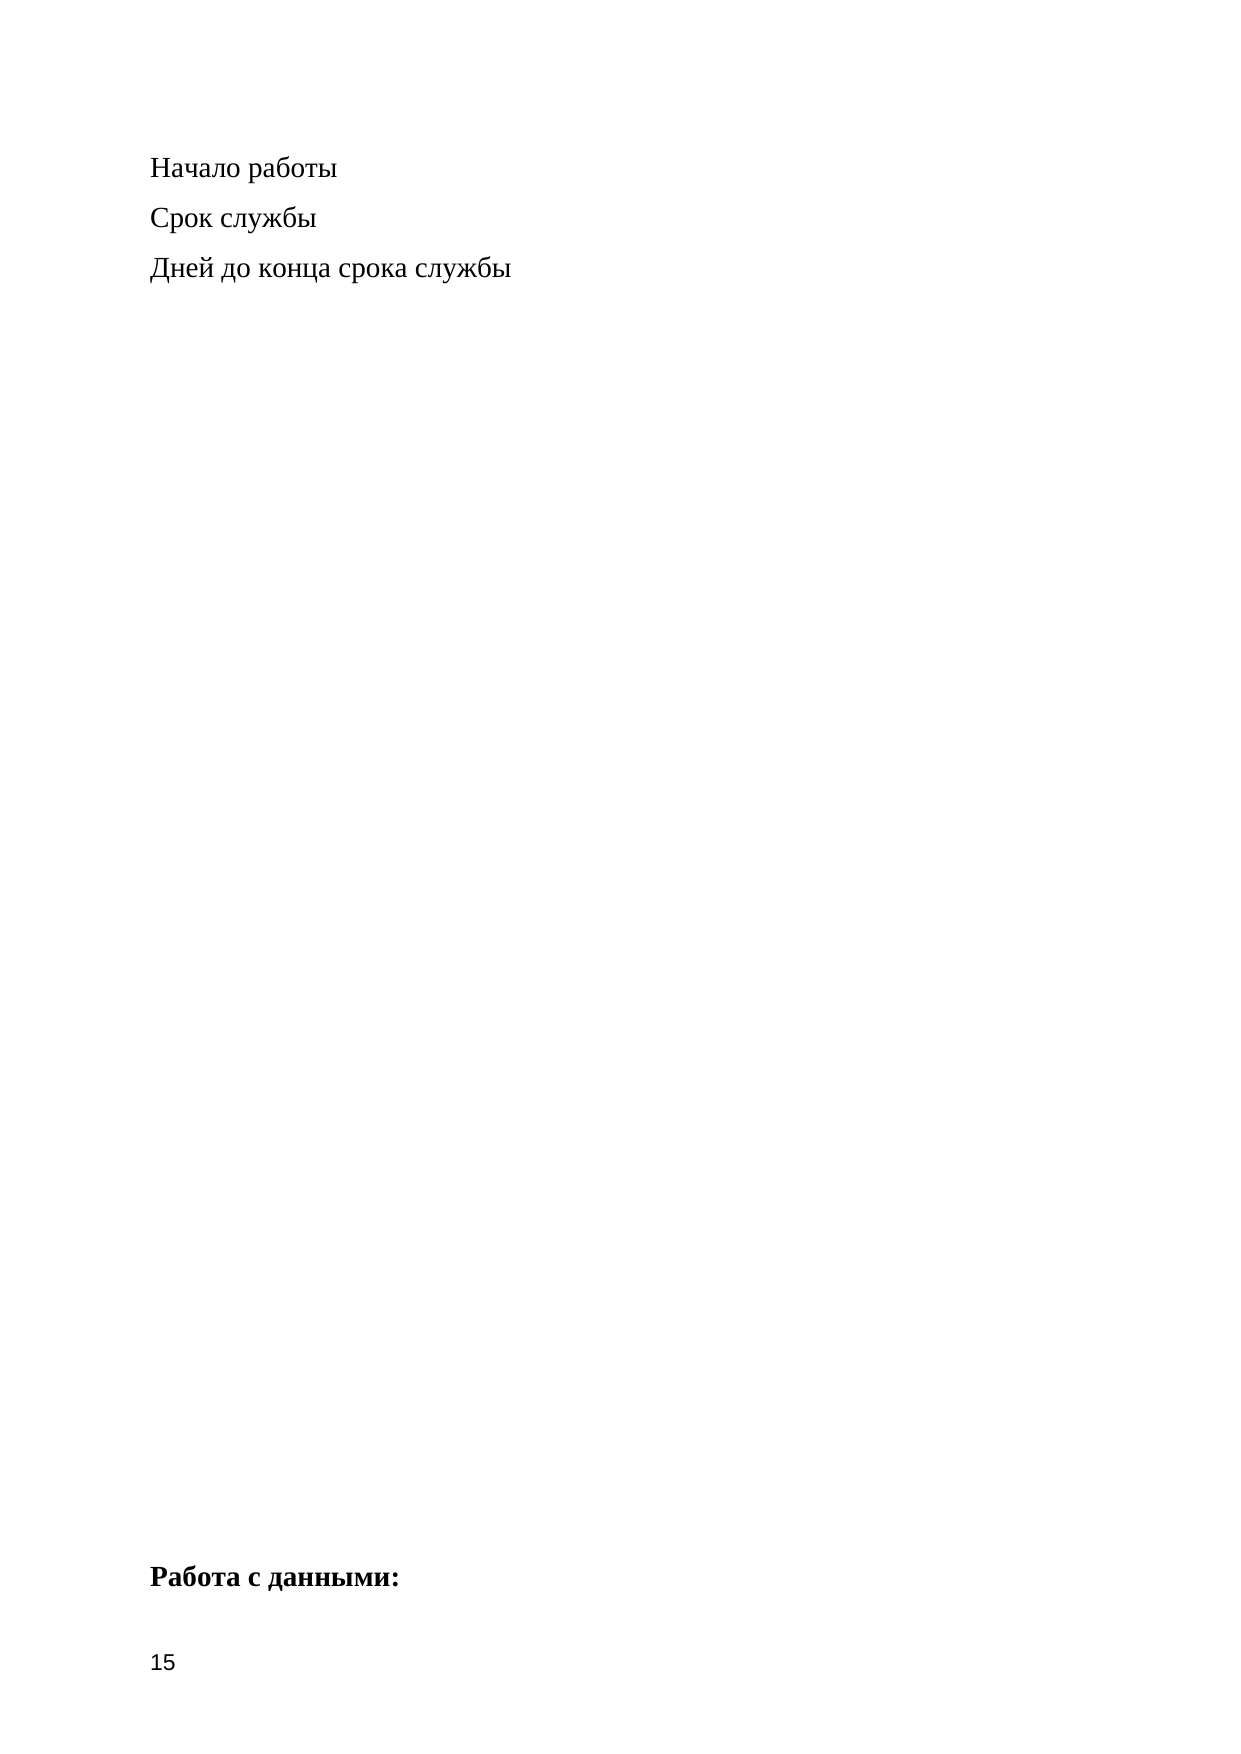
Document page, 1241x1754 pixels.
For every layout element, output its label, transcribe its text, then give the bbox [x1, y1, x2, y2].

text Начало работы [150, 150, 1090, 183]
text Срок службы [150, 200, 1090, 234]
text Работа с данными: [150, 1559, 1090, 1592]
text Дней до конца срока службы [150, 251, 1090, 284]
